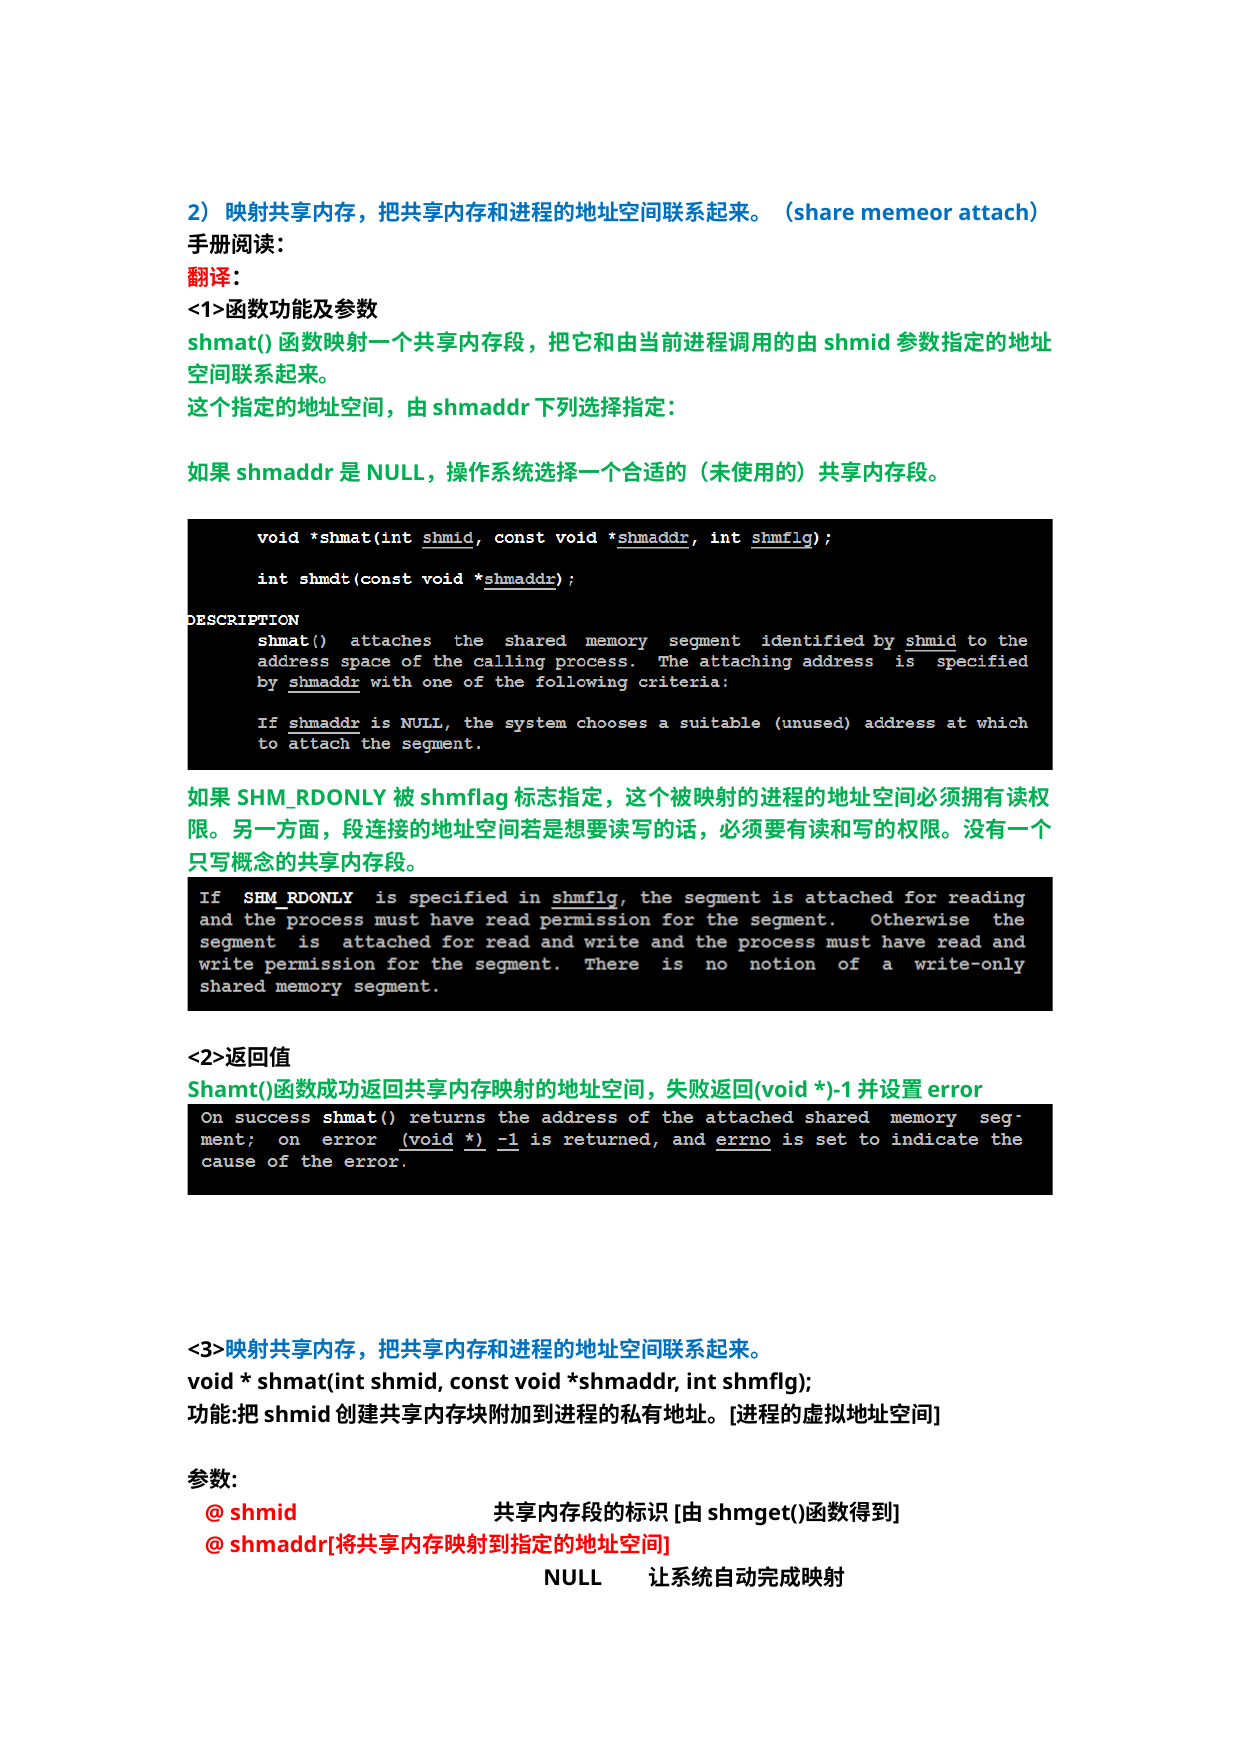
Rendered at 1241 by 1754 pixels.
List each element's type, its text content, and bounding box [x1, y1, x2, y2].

text shmat() 函数映射一个共享内存段，把它和由当前进程调用的由shmid参数指定的地址空间联系起来。 [187, 324, 1053, 389]
text <2>返回值 [187, 1039, 1053, 1072]
text @ shmid 共享内存段的标识 [由shmget()函数得到] [187, 1494, 1053, 1527]
text 翻译： [187, 259, 1053, 292]
picture [187, 519, 1053, 770]
text 参数: [187, 1462, 1053, 1494]
text Shamt()函数成功返回共享内存映射的地址空间，失败返回(void *)-1并设置error [187, 1072, 1053, 1104]
text <1>函数功能及参数 [187, 292, 1053, 324]
text 如果SHM_RDONLY 被shmflag标志指定，这个被映射的进程的地址空间必须拥有读权限。另一方面，段连接的地址空间若是想要读写的话，必须要有读和写的权限。没有一个只写概念的共享内存段。 [187, 779, 1053, 877]
picture [187, 1104, 1053, 1195]
text 手册阅读： [187, 227, 1053, 259]
list 映射共享内存，把共享内存和进程的地址空间联系起来。（share memeor attach） [187, 194, 1053, 227]
picture [187, 877, 1053, 1011]
text void * shmat(int shmid, const void *shmaddr, int shmflg); [187, 1364, 1053, 1397]
text 如果 shmaddr 是NULL，操作系统选择一个合适的（未使用的）共享内存段。 [187, 454, 1053, 487]
text @ shmaddr[将共享内存映射到指定的地址空间] [187, 1527, 1053, 1559]
text 功能:把shmid创建共享内存块附加到进程的私有地址。[进程的虚拟地址空间] [187, 1397, 1053, 1429]
text 这个指定的地址空间，由shmaddr下列选择指定： [187, 389, 1053, 422]
text <3>映射共享内存，把共享内存和进程的地址空间联系起来。 [187, 1332, 1053, 1364]
text NULL 让系统自动完成映射 [494, 1559, 1053, 1592]
